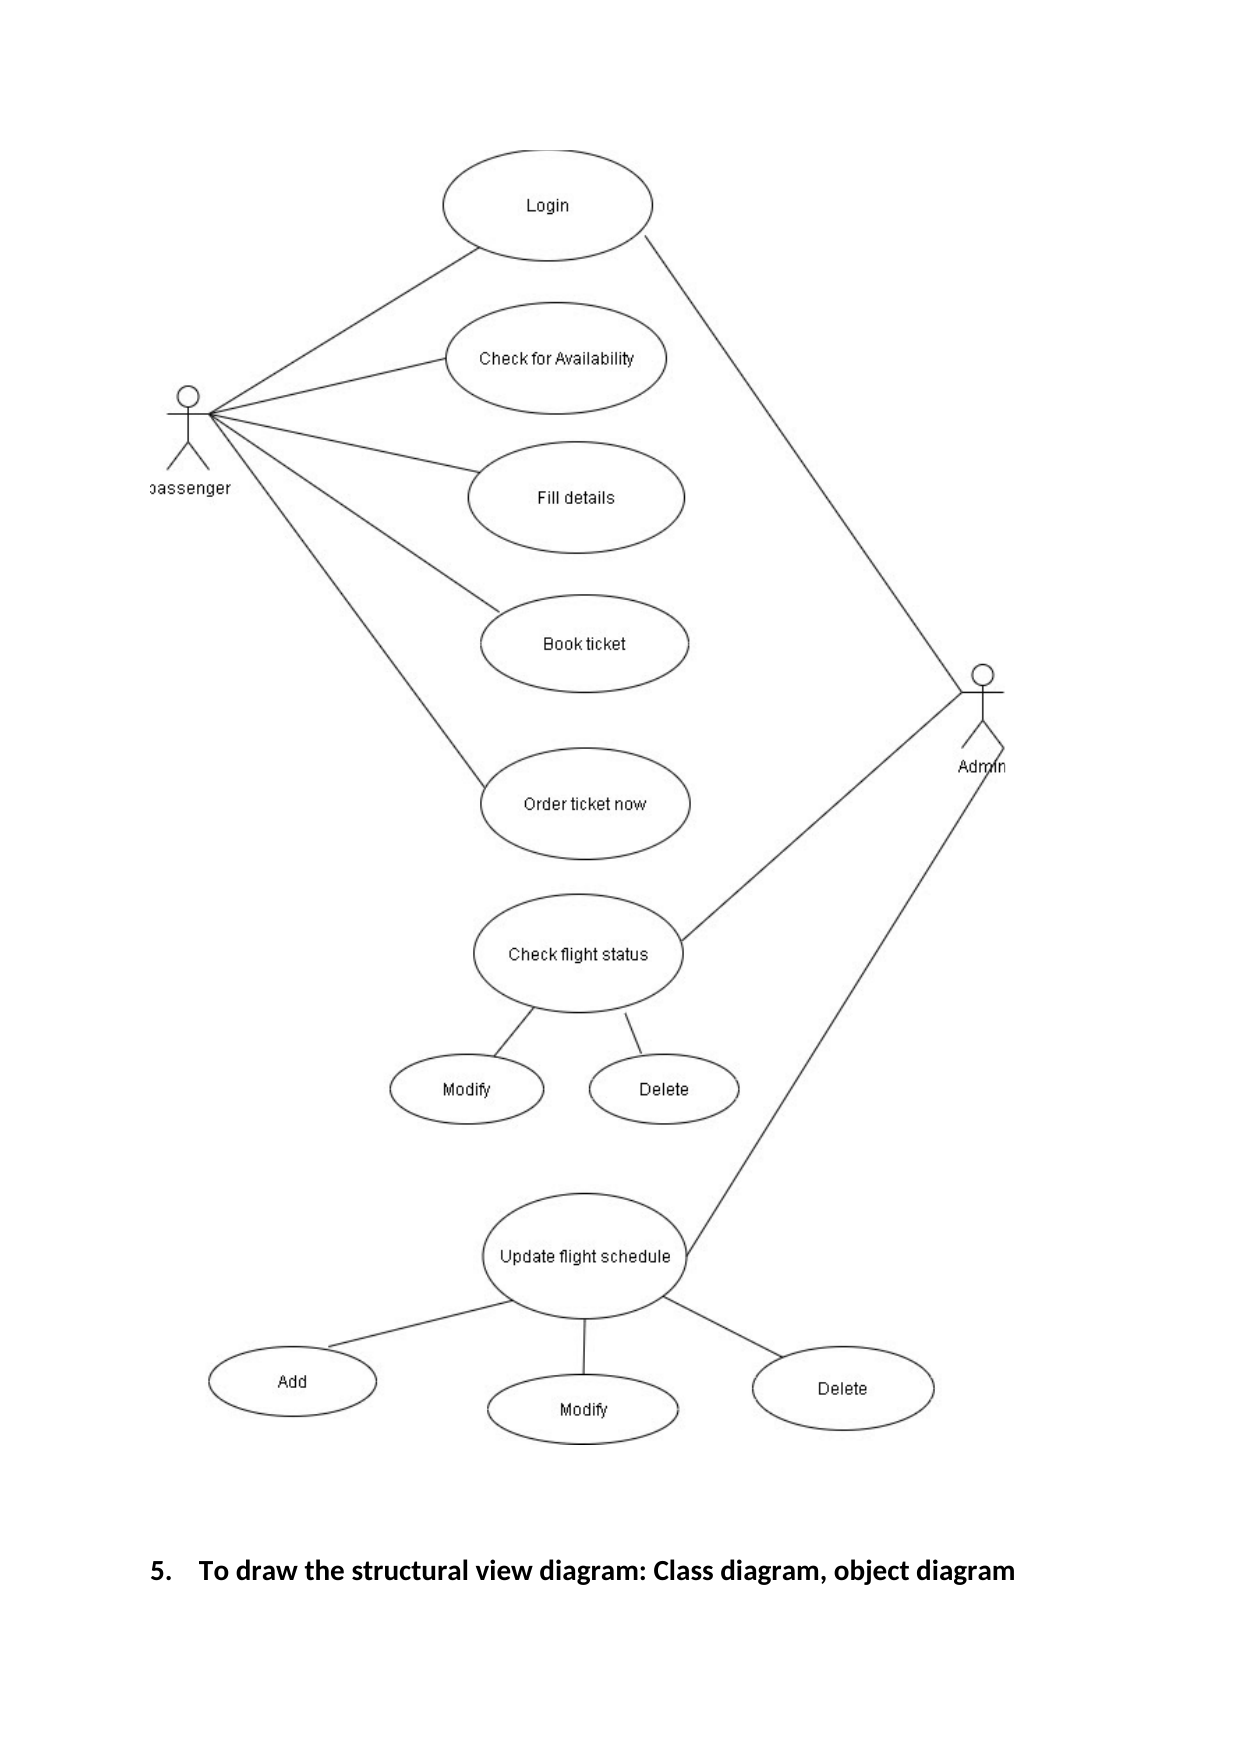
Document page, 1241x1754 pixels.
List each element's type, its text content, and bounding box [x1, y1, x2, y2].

text 5. To draw the structural view diagram: Class diagram, object diagram [150, 1552, 1090, 1587]
picture [150, 150, 1005, 1445]
